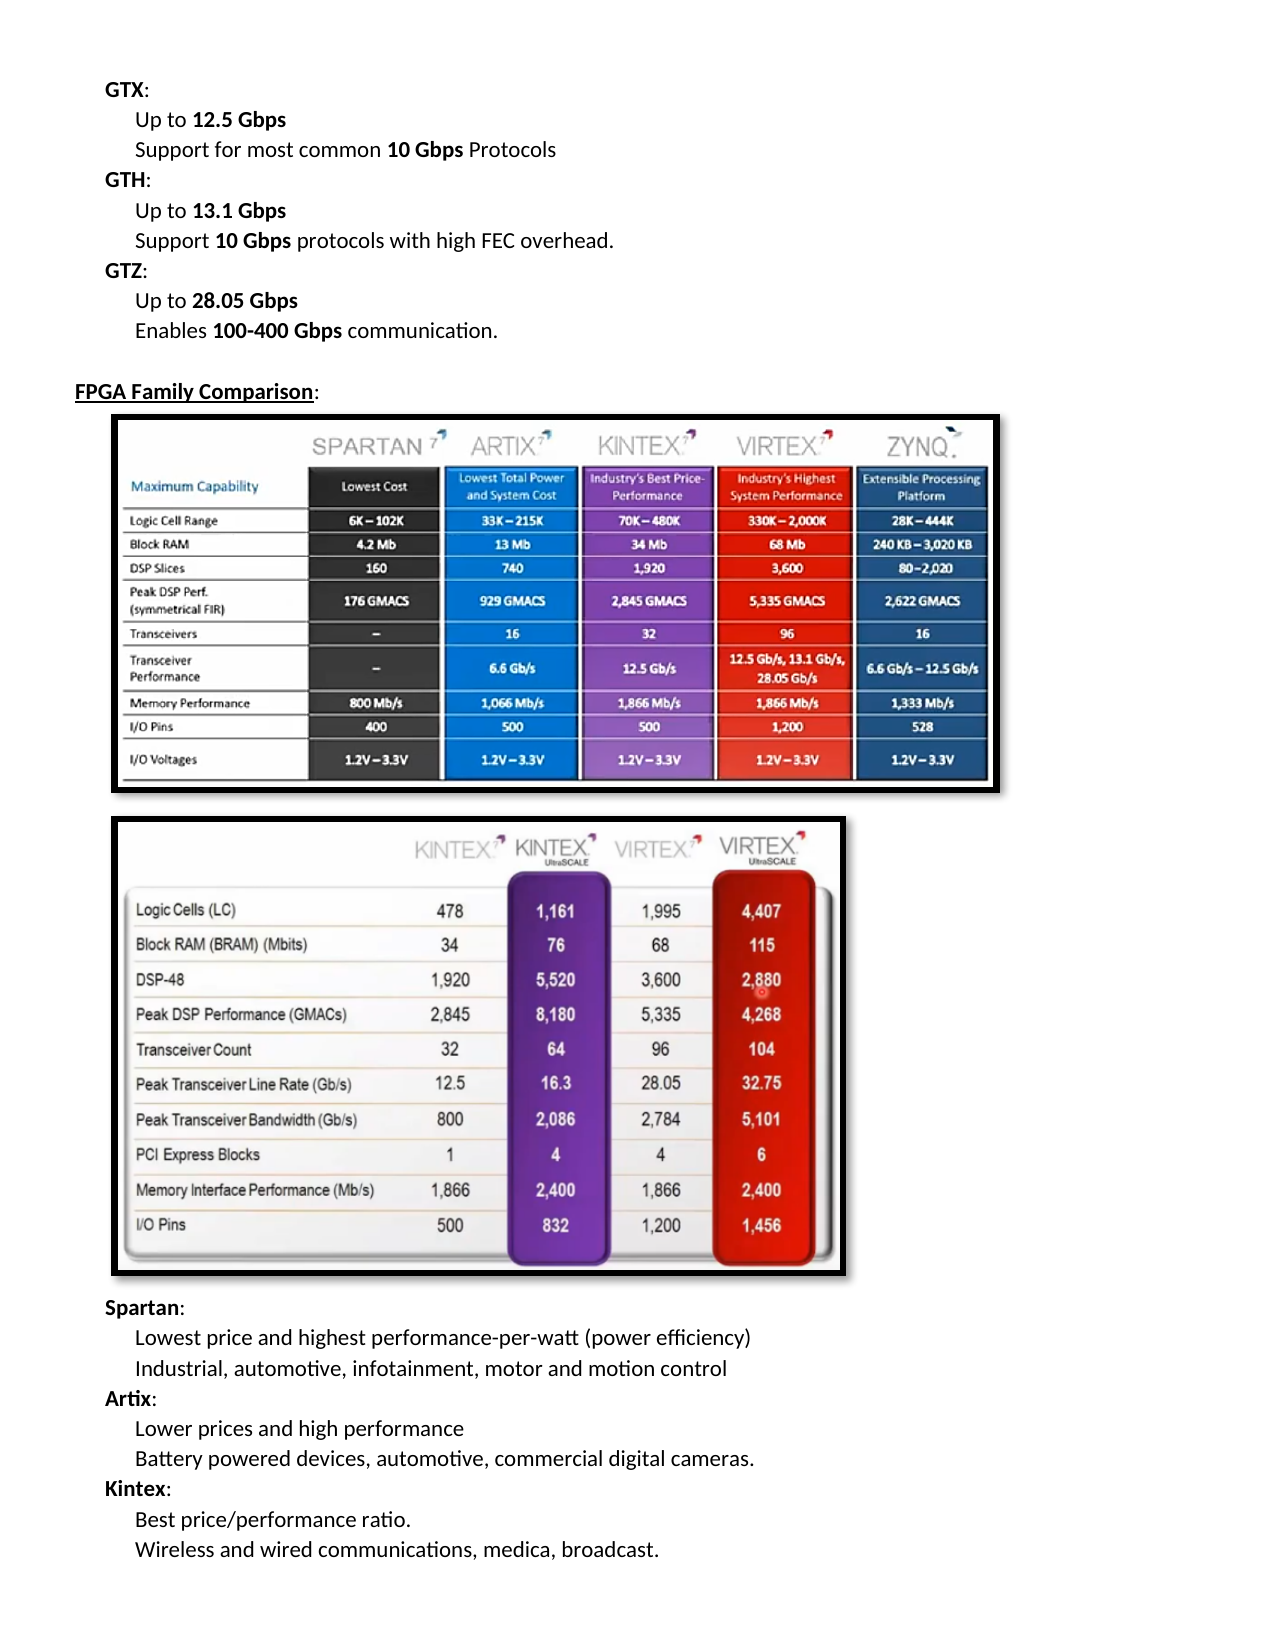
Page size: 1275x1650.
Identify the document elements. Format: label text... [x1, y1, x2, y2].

text Up to 13.1 Gbps [75, 196, 1200, 224]
text Kintex: [75, 1474, 1200, 1503]
text Up to 28.05 Gbps [75, 286, 1200, 314]
text Lower prices and high performance [75, 1414, 1200, 1442]
text Wireless and wired communications, medica, broadcast. [75, 1535, 1200, 1563]
text Battery powered devices, automotive, commercial digital cameras. [75, 1444, 1200, 1472]
text GTX: [75, 75, 1200, 103]
text Support 10 Gbps protocols with high FEC overhead. [75, 226, 1200, 254]
text GTZ: [75, 256, 1200, 284]
text FPGA Family Comparison: [75, 377, 1200, 405]
text Artix: [75, 1384, 1200, 1412]
text Spartan: [75, 1293, 1200, 1321]
text Up to 12.5 Gbps [75, 105, 1200, 133]
text Enables 100-400 Gbps communication. [75, 317, 1200, 345]
text Best price/performance ratio. [75, 1505, 1200, 1533]
picture [118, 822, 840, 1270]
text Support for most common 10 Gbps Protocols [75, 135, 1200, 163]
text GTH: [75, 166, 1200, 194]
text Lowest price and highest performance-per-watt (power efficiency) [75, 1323, 1200, 1352]
text Industrial, automotive, infotainment, motor and motion control [75, 1354, 1200, 1382]
picture [118, 420, 993, 787]
